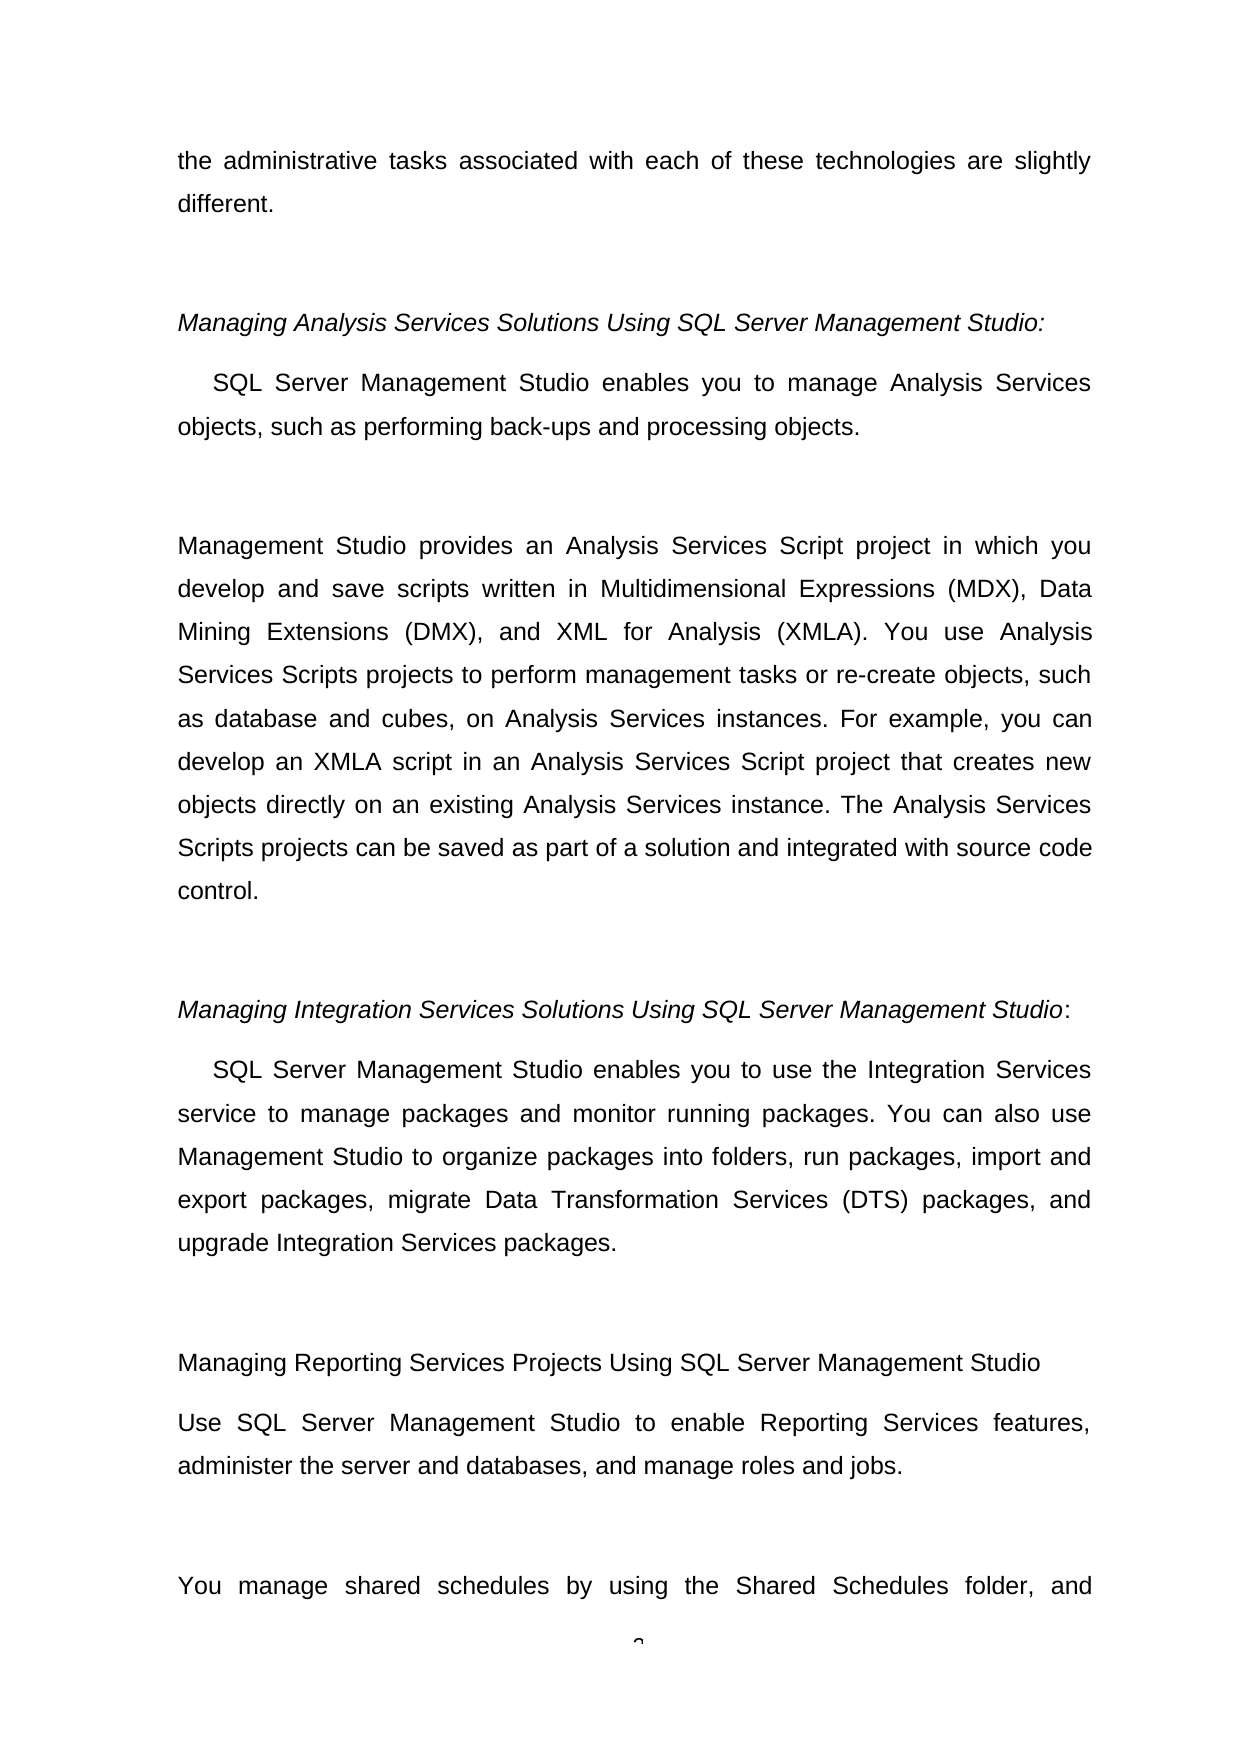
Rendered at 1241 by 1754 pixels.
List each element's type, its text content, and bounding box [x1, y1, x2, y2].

text Managing Reporting Services Projects Using SQL Server Management Studio [177, 1348, 1163, 1377]
text SQL Server Management Studio enables you to manage Analysis Services objects, such as performing back-ups and processing objects. [177, 368, 1092, 440]
text SQL Server Management Studio enables you to use the Integration Services service to manage packages and monitor running packages. You can also use Management Studio to organize packages into folders, run packages, import and export packages, migrate Data Transformation Services (DTS) packages, and upgrade Integration Services packages. [177, 1056, 1093, 1257]
text Use SQL Server Management Studio to enable Reporting Services features, administer the server and databases, and manage roles and jobs. [177, 1408, 1092, 1480]
text Managing Analysis Services Solutions Using SQL Server Management Studio: [177, 308, 1163, 337]
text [177, 1571, 1093, 1599]
text the administrative tasks associated with each of these technologies are slightly different. [177, 146, 1092, 217]
text Management Studio provides an Analysis Services Script project in which you develop and save scripts written in Multidimensional Expressions (MDX), Data Mining Extensions (DMX), and XML for Analysis (XMLA). You use Analysis Services Scripts projects to perform management tasks or re-create objects, such as database and cubes, on Analysis Services instances. For example, you can develop an XMLA script in an Analysis Services Script project that creates new objects directly on an existing Analysis Services instance. The Analysis Services Scripts projects can be saved as part of a solution and integrated with source code control. [177, 531, 1093, 905]
text Managing Integration Services Solutions Using SQL Server Management Studio: [177, 995, 1163, 1024]
